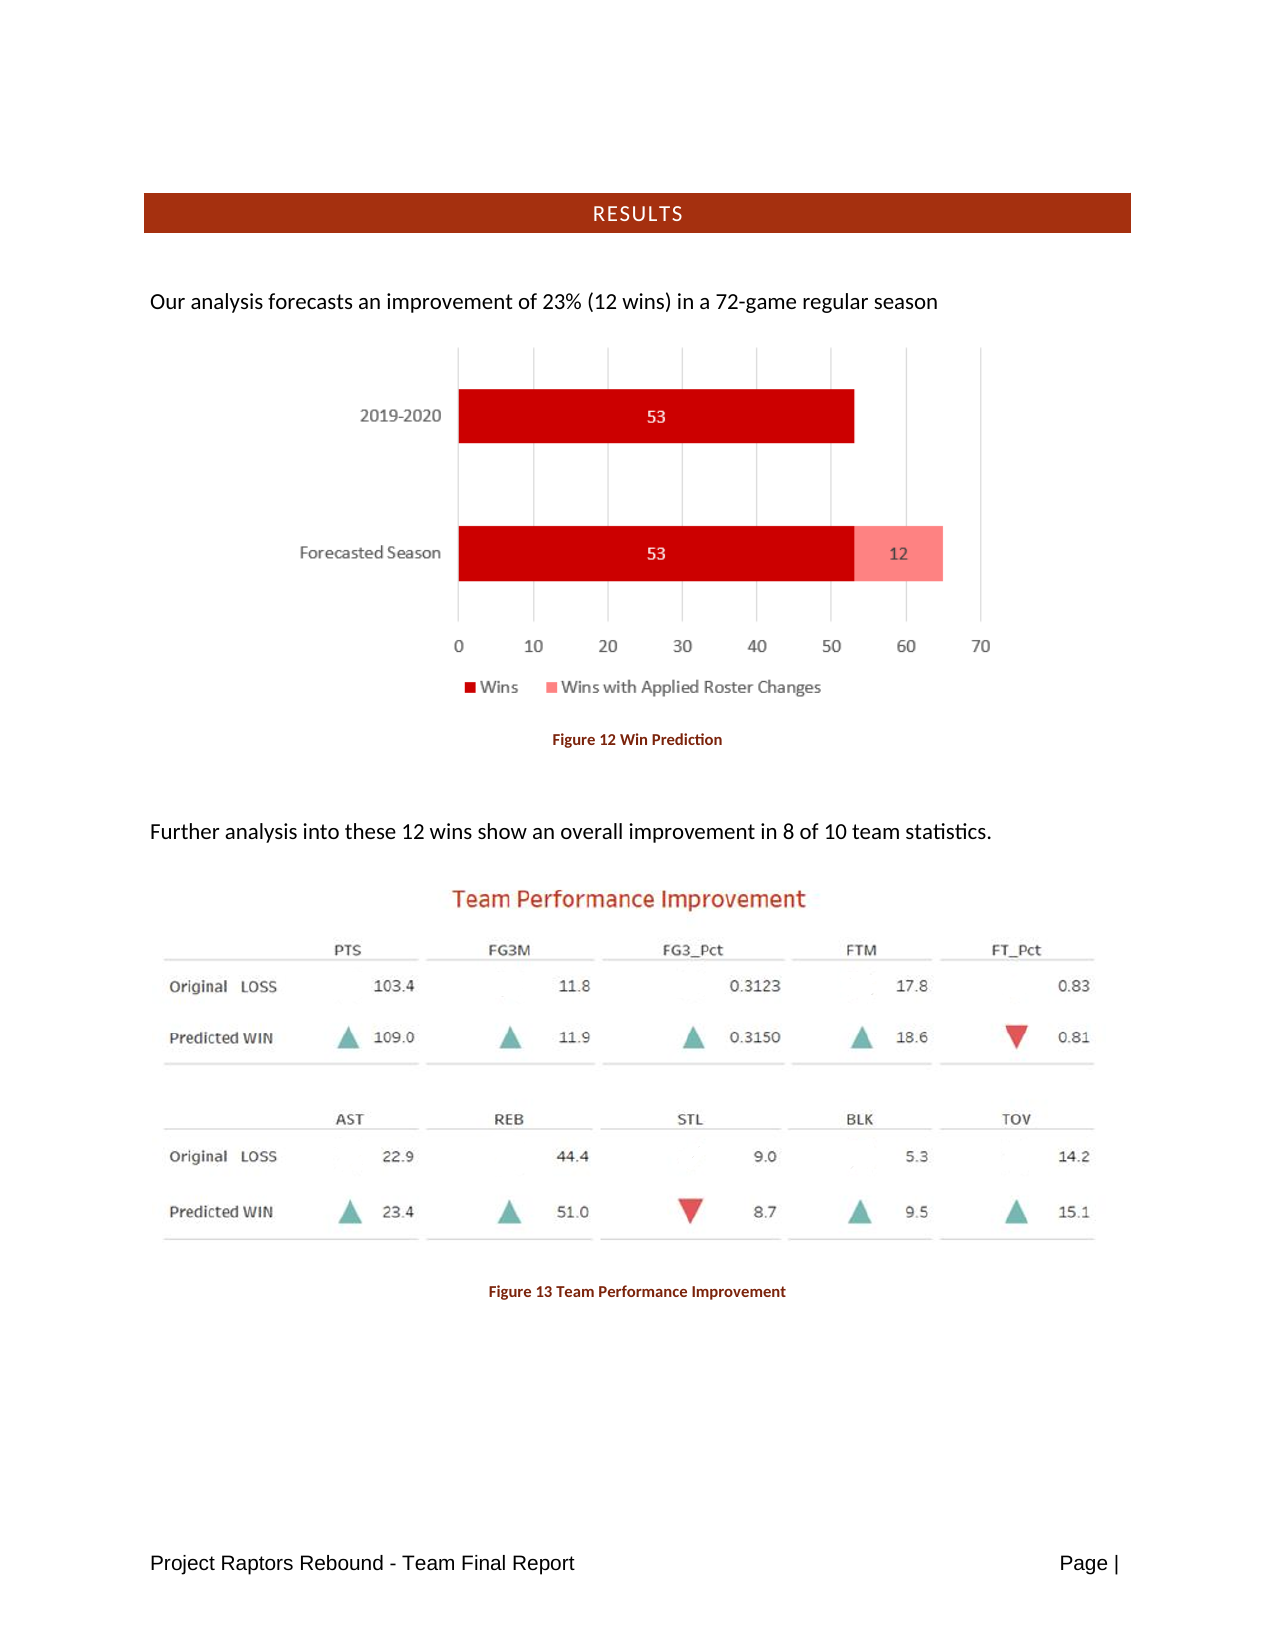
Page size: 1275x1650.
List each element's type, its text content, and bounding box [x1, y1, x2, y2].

subtitle Results [150, 199, 1125, 227]
text Our analysis forecasts an improvement of 23% (12 wins) in a 72-game regular season [150, 287, 1125, 315]
text Further analysis into these 12 wins show an overall improvement in 8 of 10 team statistics. [150, 817, 1125, 845]
picture [150, 870, 1125, 1258]
picture [278, 340, 997, 705]
